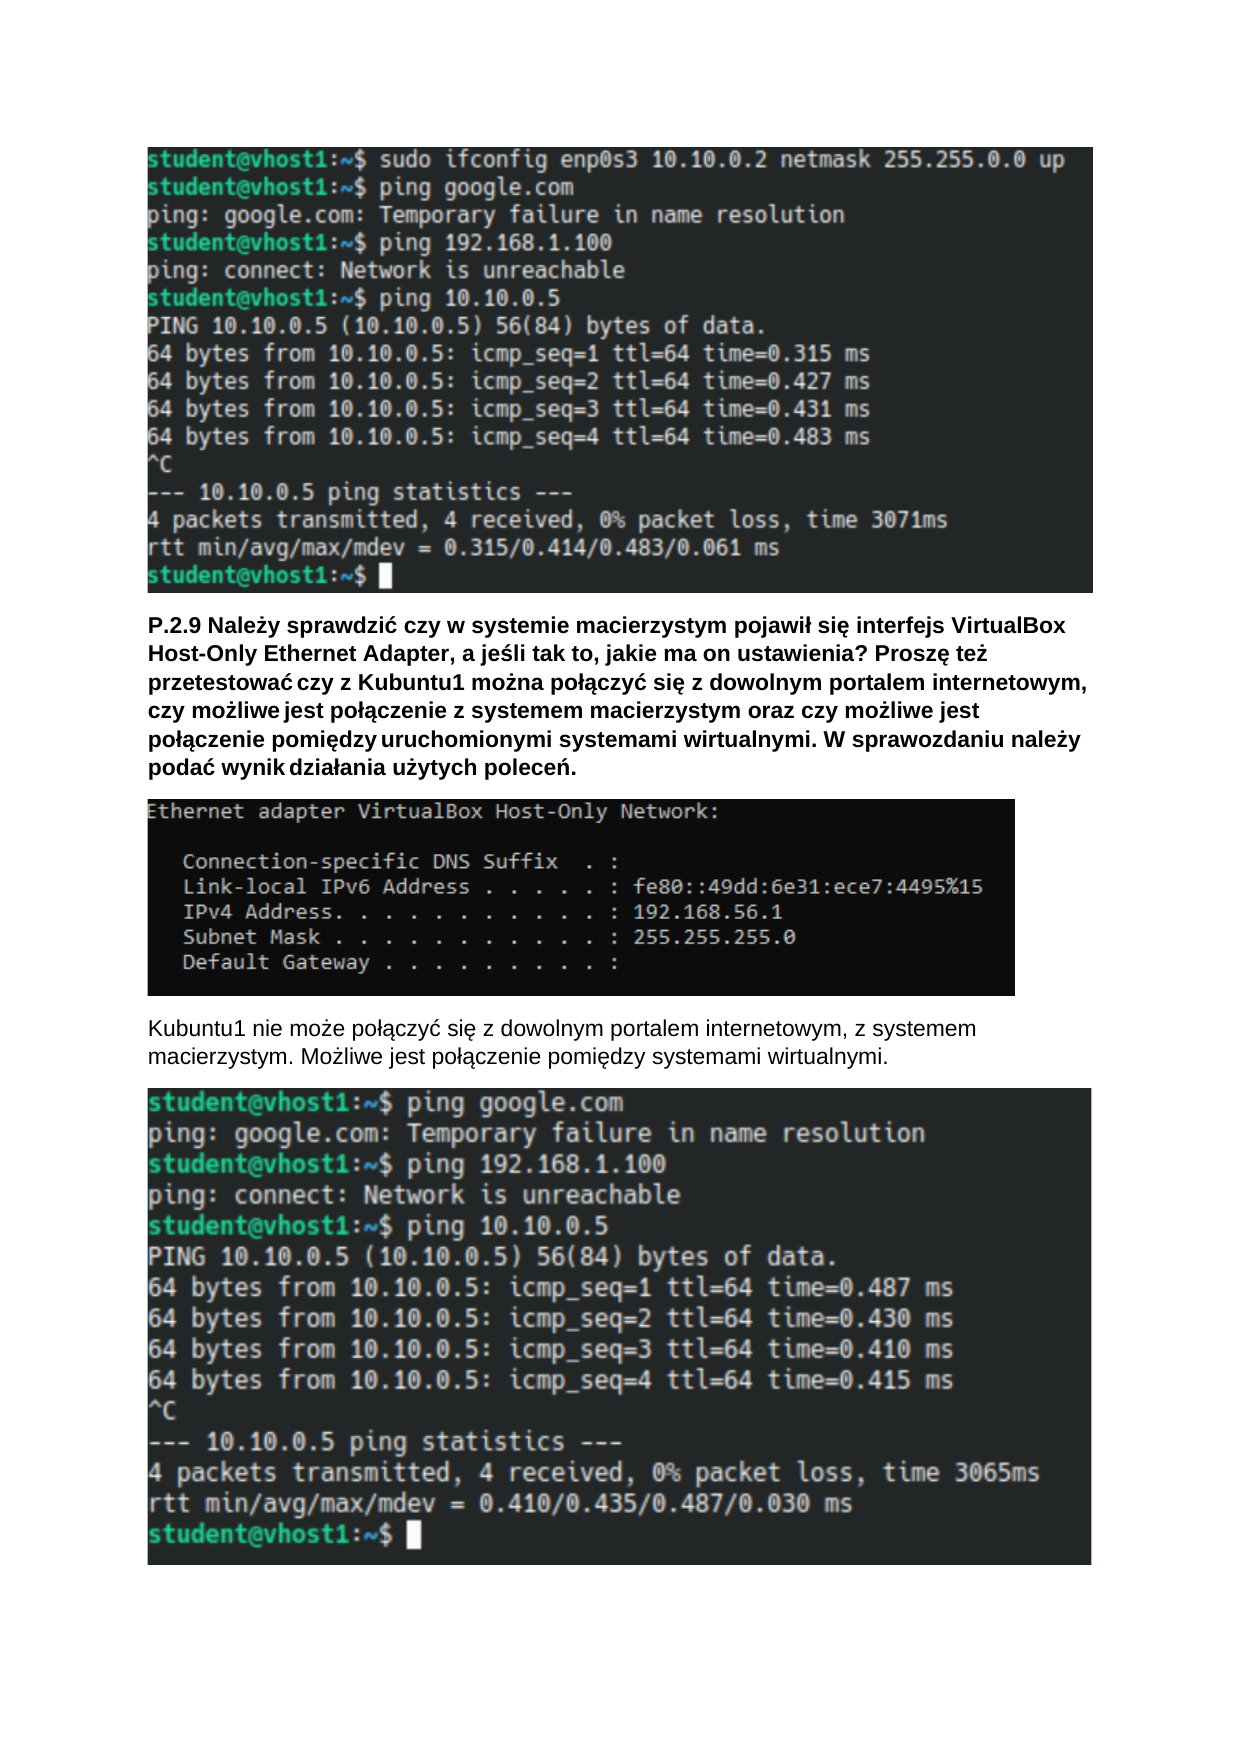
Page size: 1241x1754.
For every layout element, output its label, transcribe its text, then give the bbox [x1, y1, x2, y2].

picture [147, 147, 1093, 593]
text Kubuntu1 nie może połączyć się z dowolnym portalem internetowym, z systemem macierzystym. Możliwe jest połączenie pomiędzy systemami wirtualnymi. [148, 1015, 1093, 1069]
picture [147, 1088, 1092, 1565]
picture [147, 799, 1015, 996]
text P.2.9 Należy sprawdzić czy w systemie macierzystym pojawił się interfejs VirtualBox Host-Only Ethernet Adapter, a jeśli tak to, jakie ma on ustawienia? Proszę też przetestować czy z Kubuntu1 można połączyć się z dowolnym portalem internetowym, czy możliwe jest połączenie z systemem macierzystym oraz czy możliwe jest połączenie pomiędzy uruchomionymi systemami wirtualnymi. W sprawozdaniu należy podać wynik działania użytych poleceń. [148, 612, 1093, 780]
